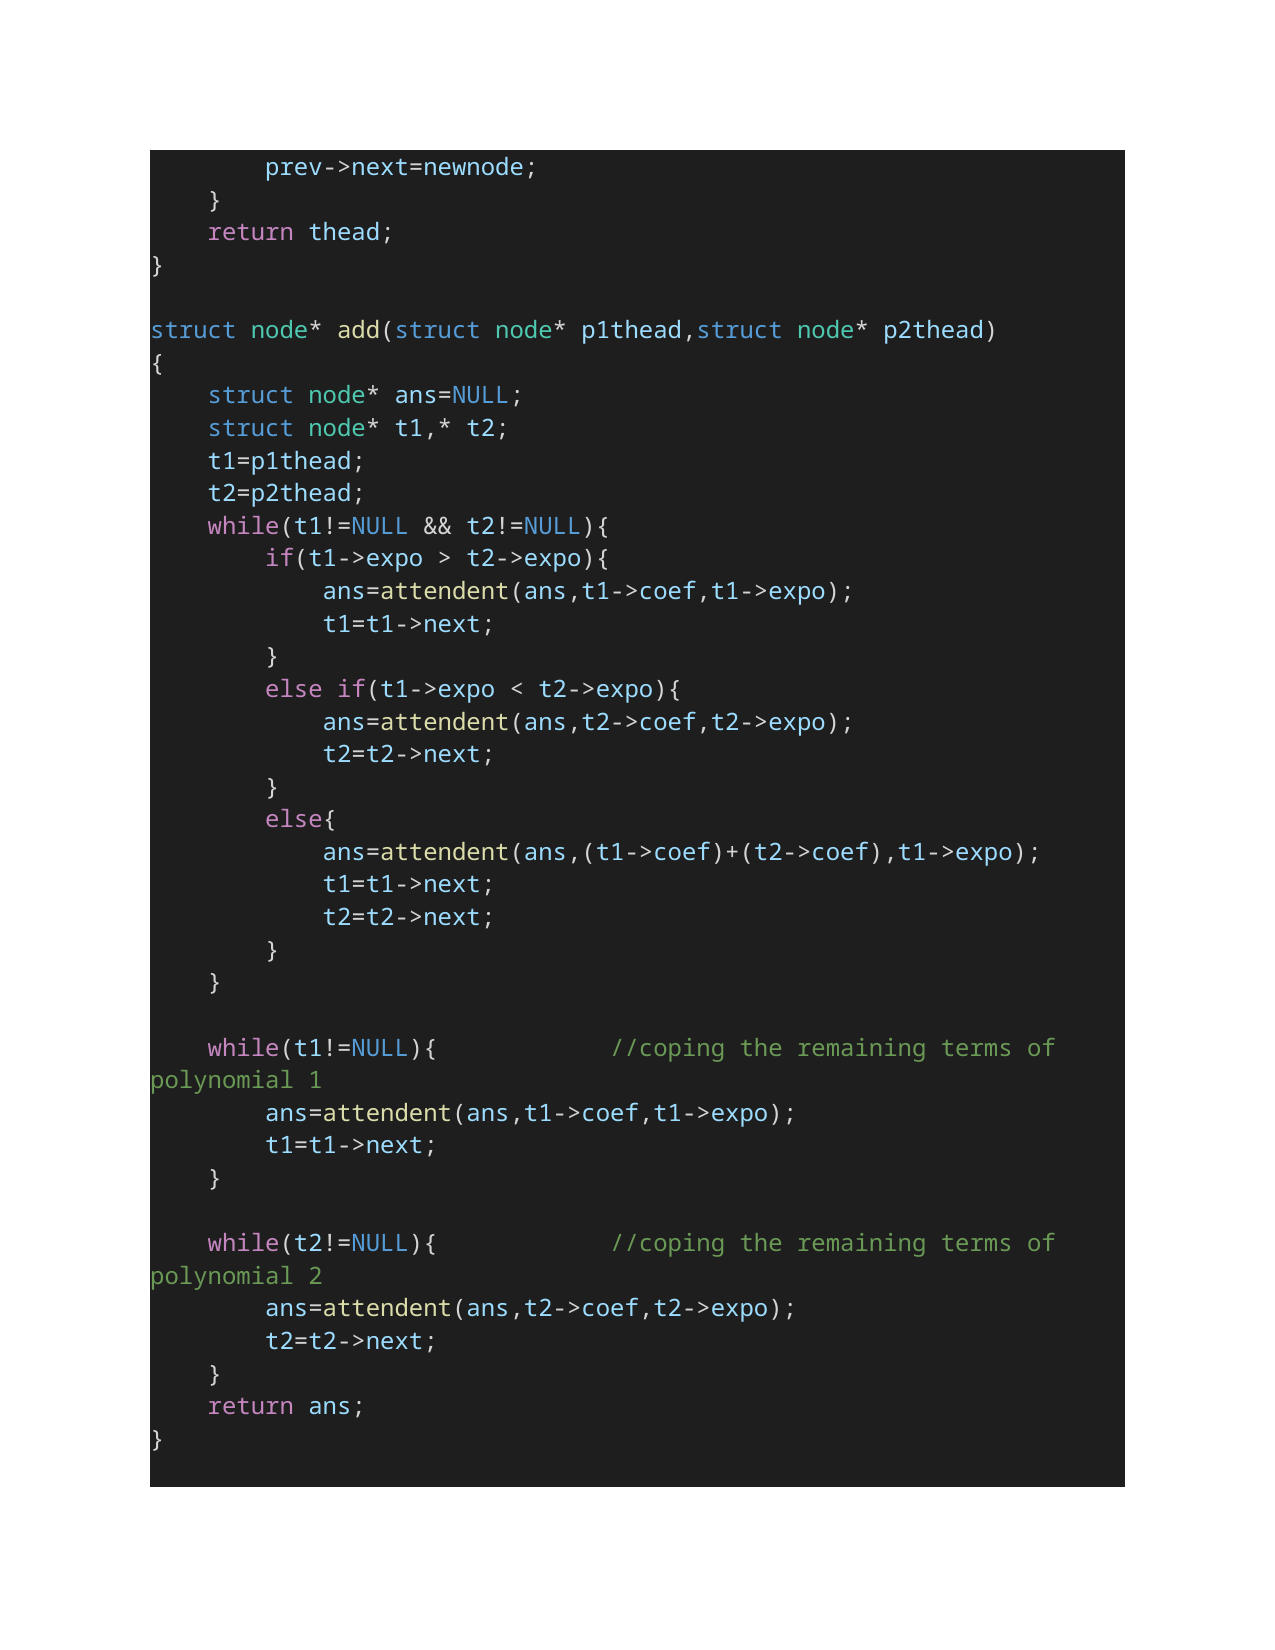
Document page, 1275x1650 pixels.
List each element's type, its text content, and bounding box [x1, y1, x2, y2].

text else{ [150, 802, 1125, 835]
text t1=t1->next; [150, 606, 1125, 639]
text t2=t2->next; [150, 900, 1125, 932]
text else if(t1->expo < t2->expo){ [150, 672, 1125, 704]
text prev->next=newnode; [150, 150, 1125, 183]
text return ans; [150, 1389, 1125, 1422]
text return thead; [150, 215, 1125, 248]
text ans=attendent(ans,t2->coef,t2->expo); [150, 1291, 1125, 1324]
text } [150, 769, 1125, 802]
text t1=t1->next; [150, 867, 1125, 900]
text t2=t2->next; [150, 737, 1125, 769]
text t2=p2thead; [150, 476, 1125, 509]
text t1=t1->next; [150, 1128, 1125, 1161]
text while(t2!=NULL){ //coping the remaining terms of polynomial 2 [150, 1226, 1125, 1291]
text struct node* add(struct node* p1thead,struct node* p2thead) [150, 313, 1125, 346]
text if(t1->expo > t2->expo){ [150, 541, 1125, 574]
text ans=attendent(ans,t2->coef,t2->expo); [150, 704, 1125, 737]
text } [150, 1356, 1125, 1389]
text } [150, 932, 1125, 965]
text ans=attendent(ans,t1->coef,t1->expo); [150, 574, 1125, 606]
text } [150, 1161, 1125, 1193]
text t1=p1thead; [150, 443, 1125, 476]
text while(t1!=NULL && t2!=NULL){ [150, 509, 1125, 541]
text ans=attendent(ans,t1->coef,t1->expo); [150, 1096, 1125, 1128]
text struct node* t1,* t2; [150, 411, 1125, 443]
text } [150, 639, 1125, 672]
text t2=t2->next; [150, 1324, 1125, 1356]
text while(t1!=NULL){ //coping the remaining terms of polynomial 1 [150, 1030, 1125, 1096]
text } [150, 965, 1125, 998]
text } [150, 1422, 1125, 1454]
text } [150, 183, 1125, 215]
text } [150, 248, 1125, 280]
text ans=attendent(ans,(t1->coef)+(t2->coef),t1->expo); [150, 835, 1125, 867]
text struct node* ans=NULL; [150, 378, 1125, 411]
text { [150, 346, 1125, 378]
